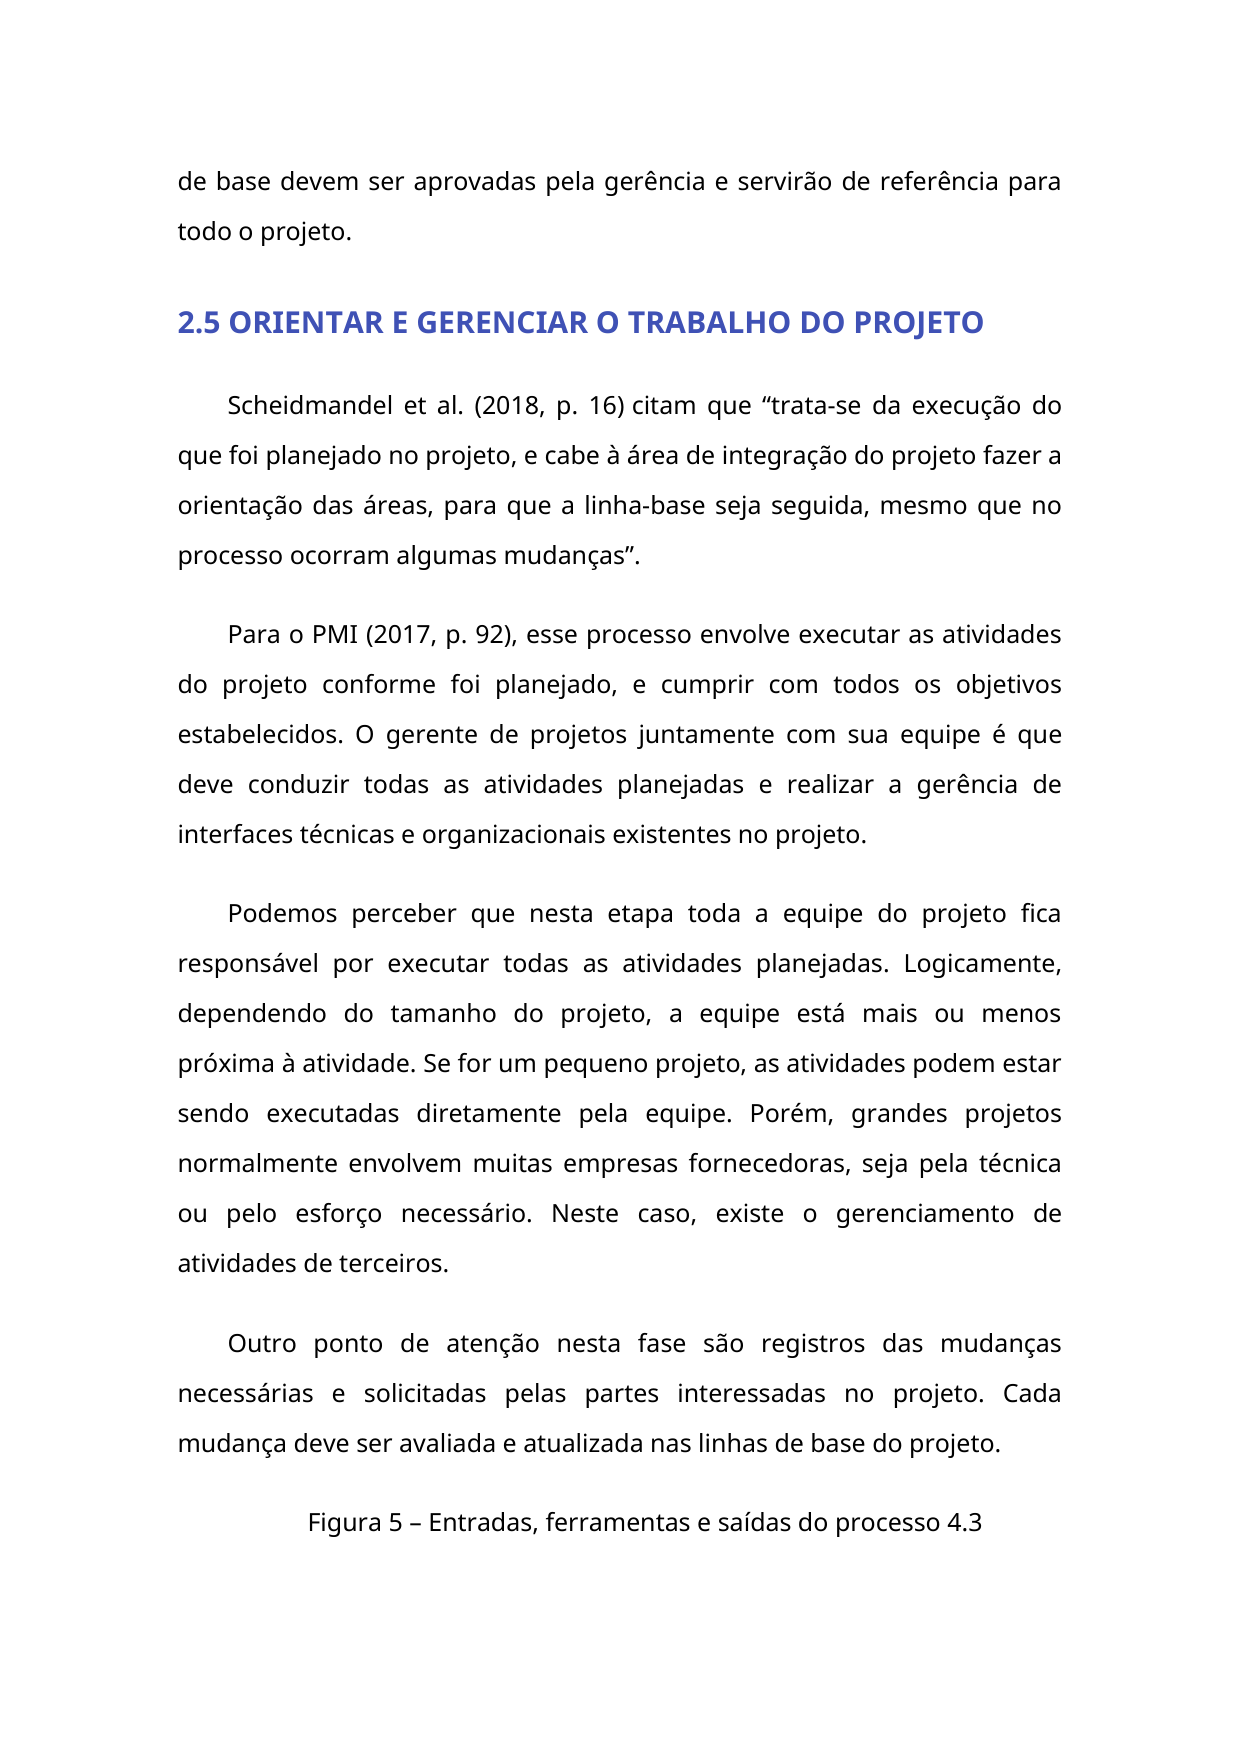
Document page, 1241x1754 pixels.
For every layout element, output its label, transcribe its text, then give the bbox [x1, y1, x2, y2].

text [177, 148, 1063, 248]
text Scheidmandel et al. (2018, p. 16) citam que “trata-se da execução do que foi planejado no projeto, e cabe à área de integração do projeto fazer a orientação das áreas, para que a linha-base seja seguida, mesmo que no processo ocorram algumas mudanças”. [177, 372, 1063, 572]
text Figura 5 – Entradas, ferramentas e saídas do processo 4.3 [177, 1488, 1063, 1538]
text Podemos perceber que nesta etapa toda a equipe do projeto fica responsável por executar todas as atividades planejadas. Logicamente, dependendo do tamanho do projeto, a equipe está mais ou menos próxima à atividade. Se for um pequeno projeto, as atividades podem estar sendo executadas diretamente pela equipe. Porém, grandes projetos normalmente envolvem muitas empresas fornecedoras, seja pela técnica ou pelo esforço necessário. Neste caso, existe o gerenciamento de atividades de terceiros. [177, 880, 1063, 1280]
text Outro ponto de atenção nesta fase são registros das mudanças necessárias e solicitadas pelas partes interessadas no projeto. Cada mudança deve ser avaliada e atualizada nas linhas de base do projeto. [177, 1309, 1063, 1459]
text 2.5 ORIENTAR E GERENCIAR O TRABALHO DO PROJETO [177, 298, 1063, 343]
text Para o PMI (2017, p. 92), esse processo envolve executar as atividades do projeto conforme foi planejado, e cumprir com todos os objetivos estabelecidos. O gerente de projetos juntamente com sua equipe é que deve conduzir todas as atividades planejadas e realizar a gerência de interfaces técnicas e organizacionais existentes no projeto. [177, 601, 1063, 851]
